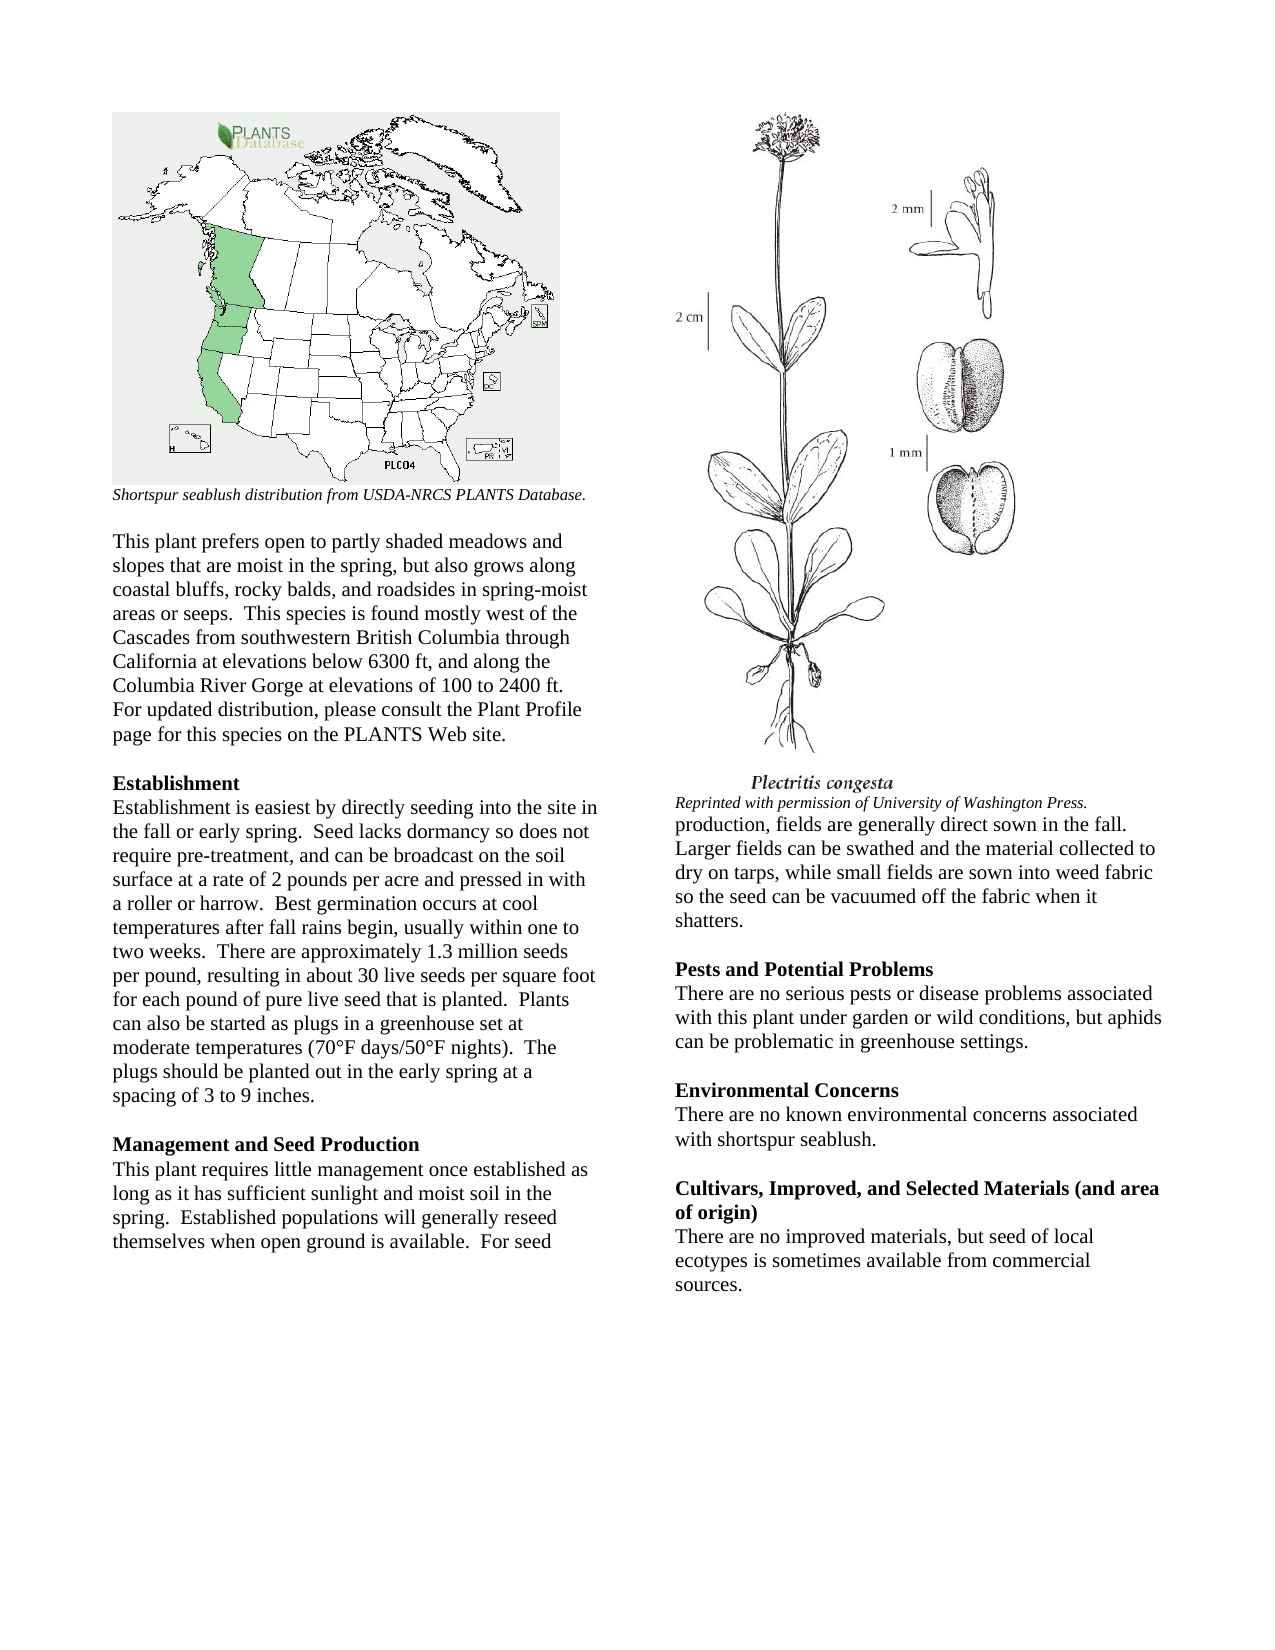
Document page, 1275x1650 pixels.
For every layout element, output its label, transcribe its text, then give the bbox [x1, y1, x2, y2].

subtitle Pests and Potential Problems [675, 957, 1162, 981]
text There are no improved materials, but seed of local ecotypes is sometimes available from commercial sources. [675, 1224, 1162, 1296]
text This plant requires little management once established as long as it has sufficient sunlight and moist soil in the spring. Established populations will generally reseed themselves when open ground is available. For seed [112, 1156, 600, 1253]
picture [112, 112, 560, 485]
text Reprinted with permission of University of Washington Press. [675, 793, 1162, 812]
text Establishment is easiest by directly seeding into the site in the fall or early spring. Seed lacks dormancy so does not require pre-treatment, and can be broadcast on the soil surface at a rate of 2 pounds per acre and pressed in with a roller or harrow. Best germination occurs at cool temperatures after fall rains begin, usually within one to two weeks. There are approximately 1.3 million seeds per pound, resulting in about 30 live seeds per square foot for each pound of pure live seed that is planted. Plants can also be started as plugs in a greenhouse set at moderate temperatures (70°F days/50°F nights). The plugs should be planted out in the early spring at a spacing of 3 to 9 inches. [112, 794, 600, 1107]
text There are no serious pests or disease problems associated with this plant under garden or wild conditions, but aphids can be problematic in greenhouse settings. [675, 981, 1162, 1053]
subtitle Cultivars, Improved, and Selected Materials (and area of origin) [675, 1176, 1162, 1224]
text This plant prefers open to partly shaded meadows and slopes that are moist in the spring, but also grows along coastal bluffs, rocky balds, and roadsides in spring-moist areas or seeps. This species is found mostly west of the Cascades from southwestern British Columbia through California at elevations below 6300 ft, and along the Columbia River Gorge at elevations of 100 to 2400 ft. For updated distribution, please consult the Plant Profile page for this species on the PLANTS Web site. [112, 529, 600, 746]
text Shortspur seablush distribution from USDA-NRCS PLANTS Database. [112, 485, 600, 504]
text production, fields are generally direct sown in the fall. Larger fields can be swathed and the material collected to dry on tarps, while small fields are sown into weed fabric so the seed can be vacuumed off the fabric when it shatters. [675, 812, 1162, 932]
subtitle Establishment [112, 771, 600, 794]
picture [675, 112, 1066, 793]
subtitle Environmental Concerns [675, 1078, 1162, 1102]
subtitle Management and Seed Production [112, 1132, 600, 1156]
text There are no known environmental concerns associated with shortspur seablush. [675, 1102, 1162, 1151]
